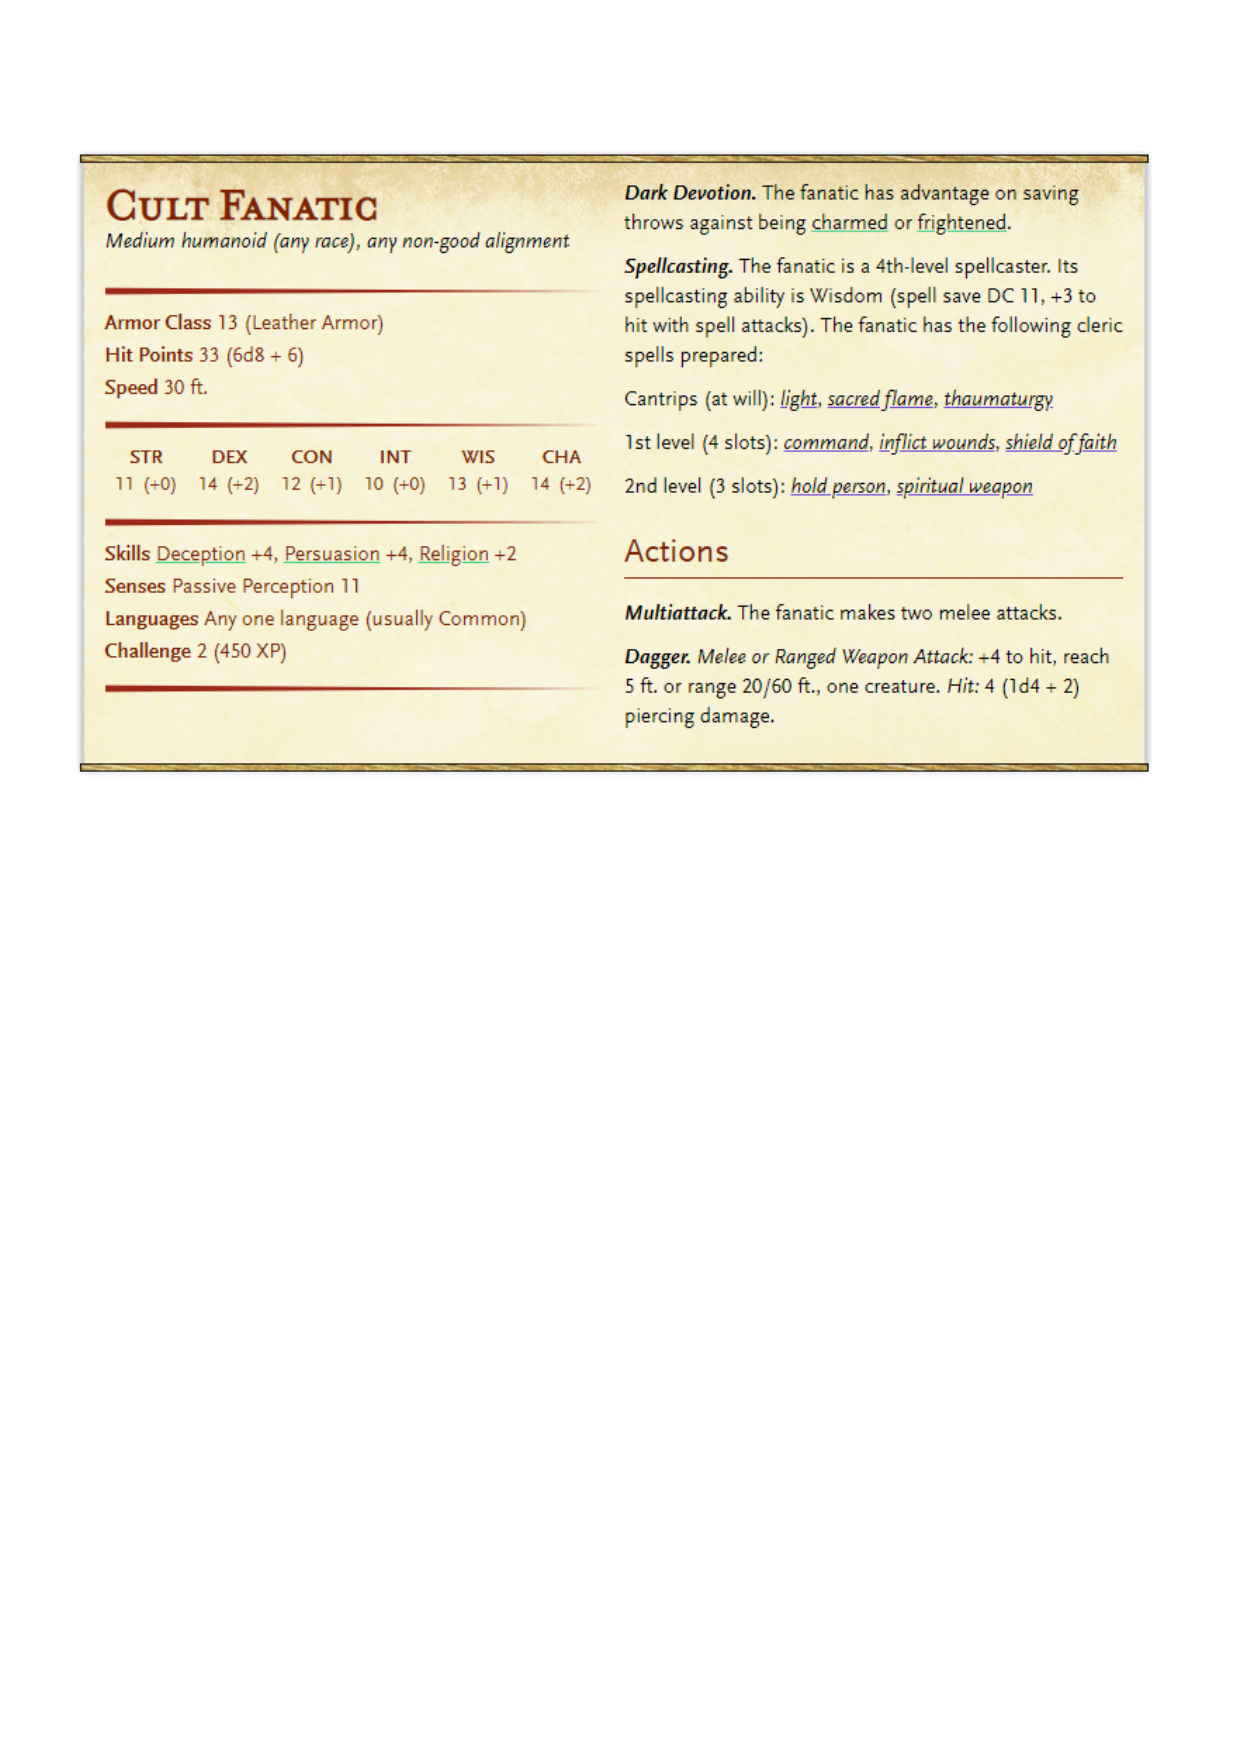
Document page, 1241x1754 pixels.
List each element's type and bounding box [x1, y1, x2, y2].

picture [76, 150, 1153, 779]
